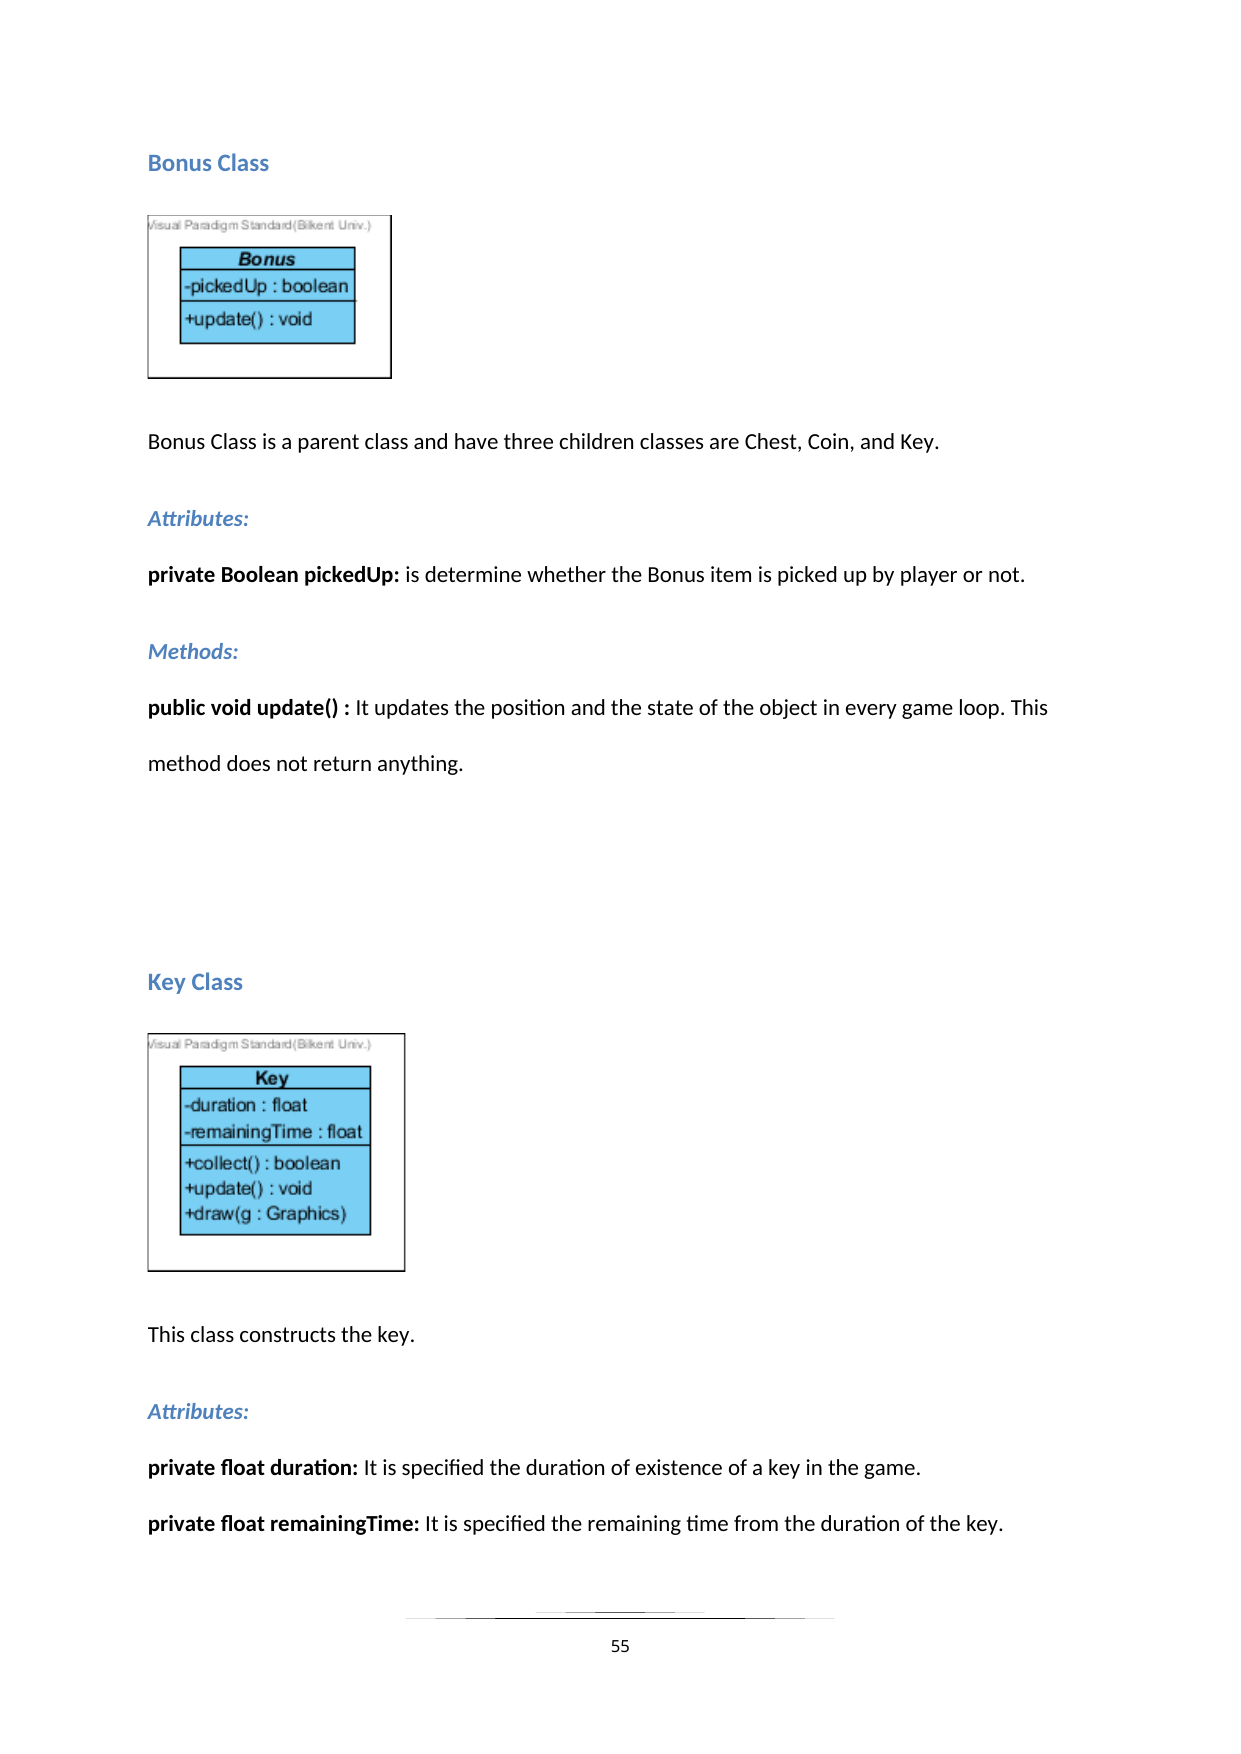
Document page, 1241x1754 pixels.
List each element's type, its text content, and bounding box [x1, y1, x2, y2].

text Attributes: [148, 504, 1093, 532]
text private float duration: It is specified the duration of existence of a key in the game. private float remainingTime: It is specified the remaining time from the duration of the key. [148, 1453, 1093, 1537]
text Attributes: [148, 1397, 1093, 1425]
text Key Class [148, 966, 1093, 997]
text Bonus Class is a parent class and have three children classes are Chest, Coin, and Key. [148, 427, 1093, 455]
text This class constructs the key. [148, 1320, 1093, 1348]
text Bonus Class [148, 148, 1093, 178]
text public void update() : It updates the position and the state of the object in every game loop. This method does not return anything. [148, 693, 1093, 777]
text Methods: [148, 637, 1093, 665]
text private Boolean pickedUp: is determine whether the Bonus item is picked up by player or not. [148, 560, 1093, 588]
